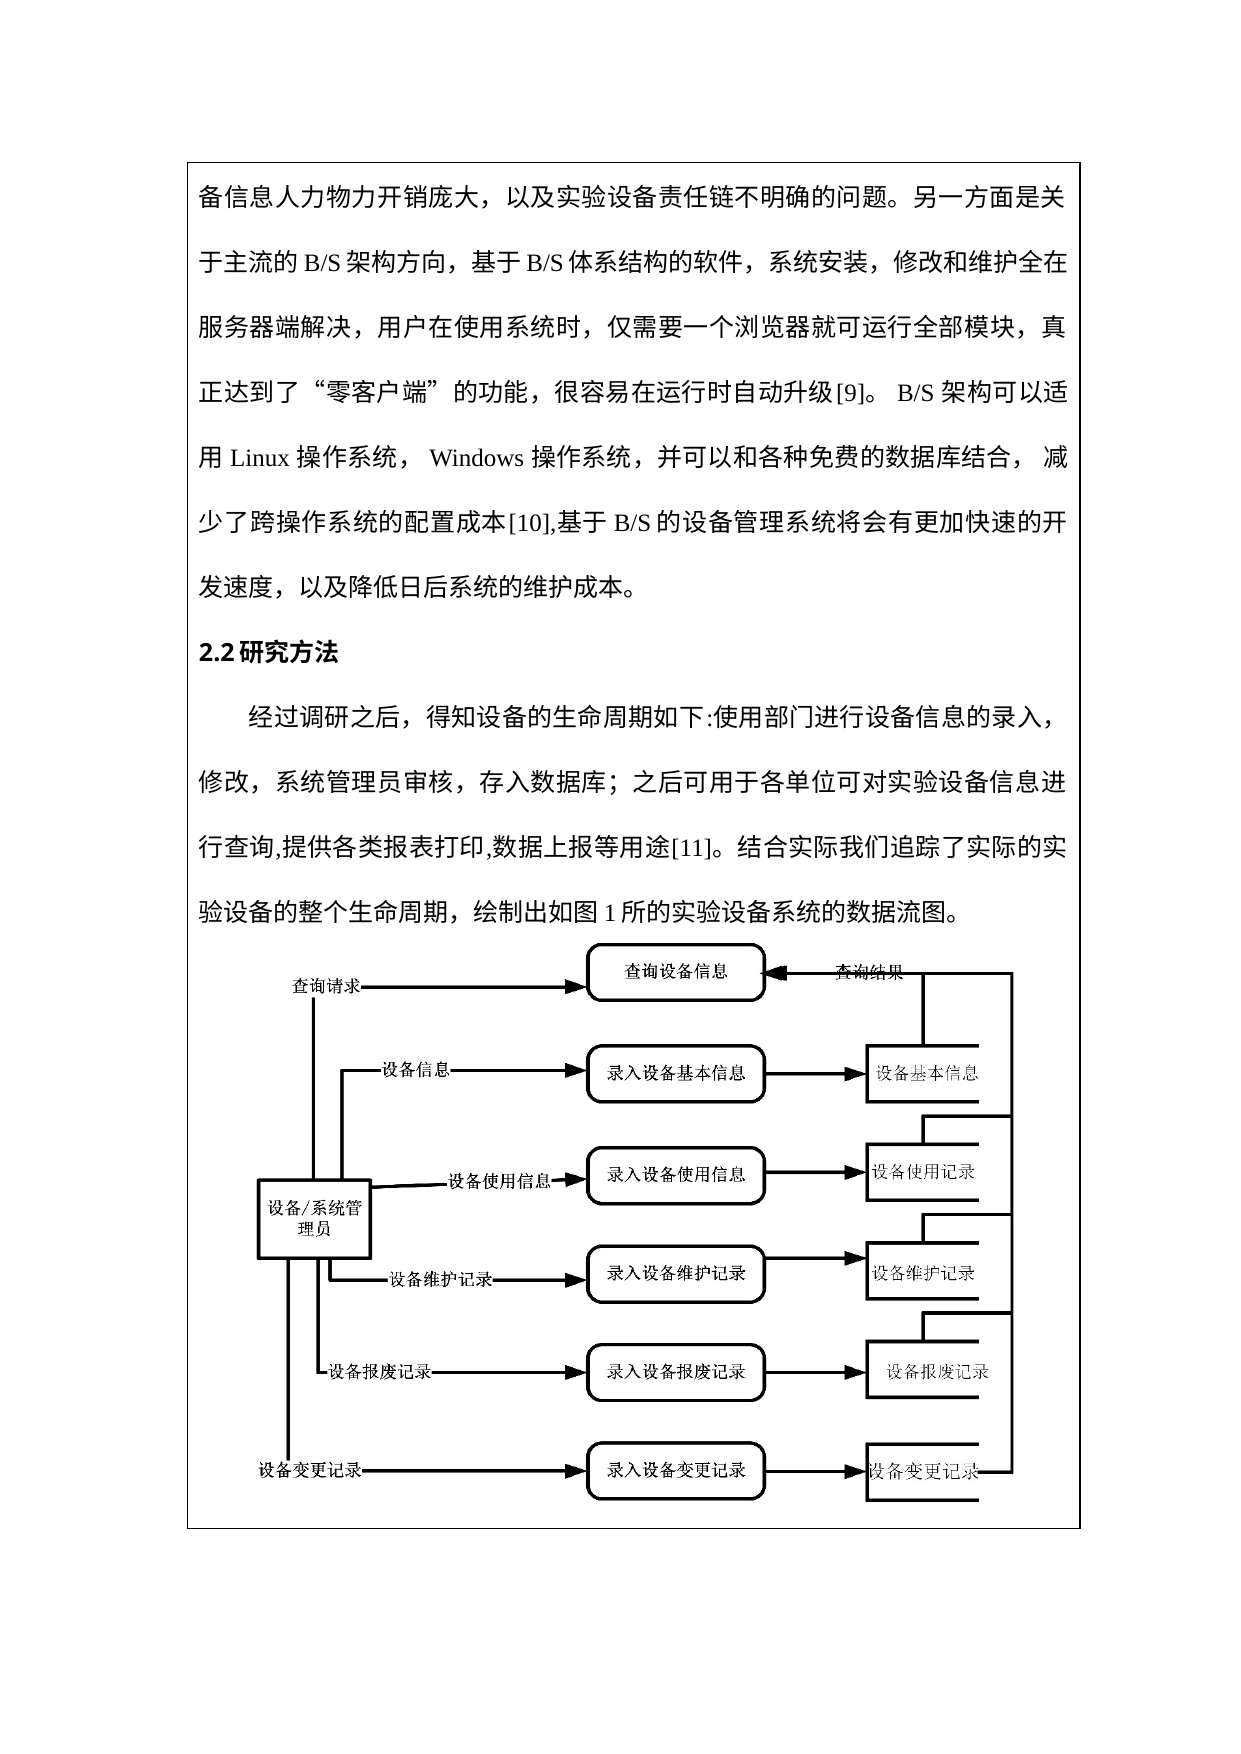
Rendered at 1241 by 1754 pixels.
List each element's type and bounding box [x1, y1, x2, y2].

table_header [188, 163, 1079, 1528]
picture [248, 943, 1014, 1522]
